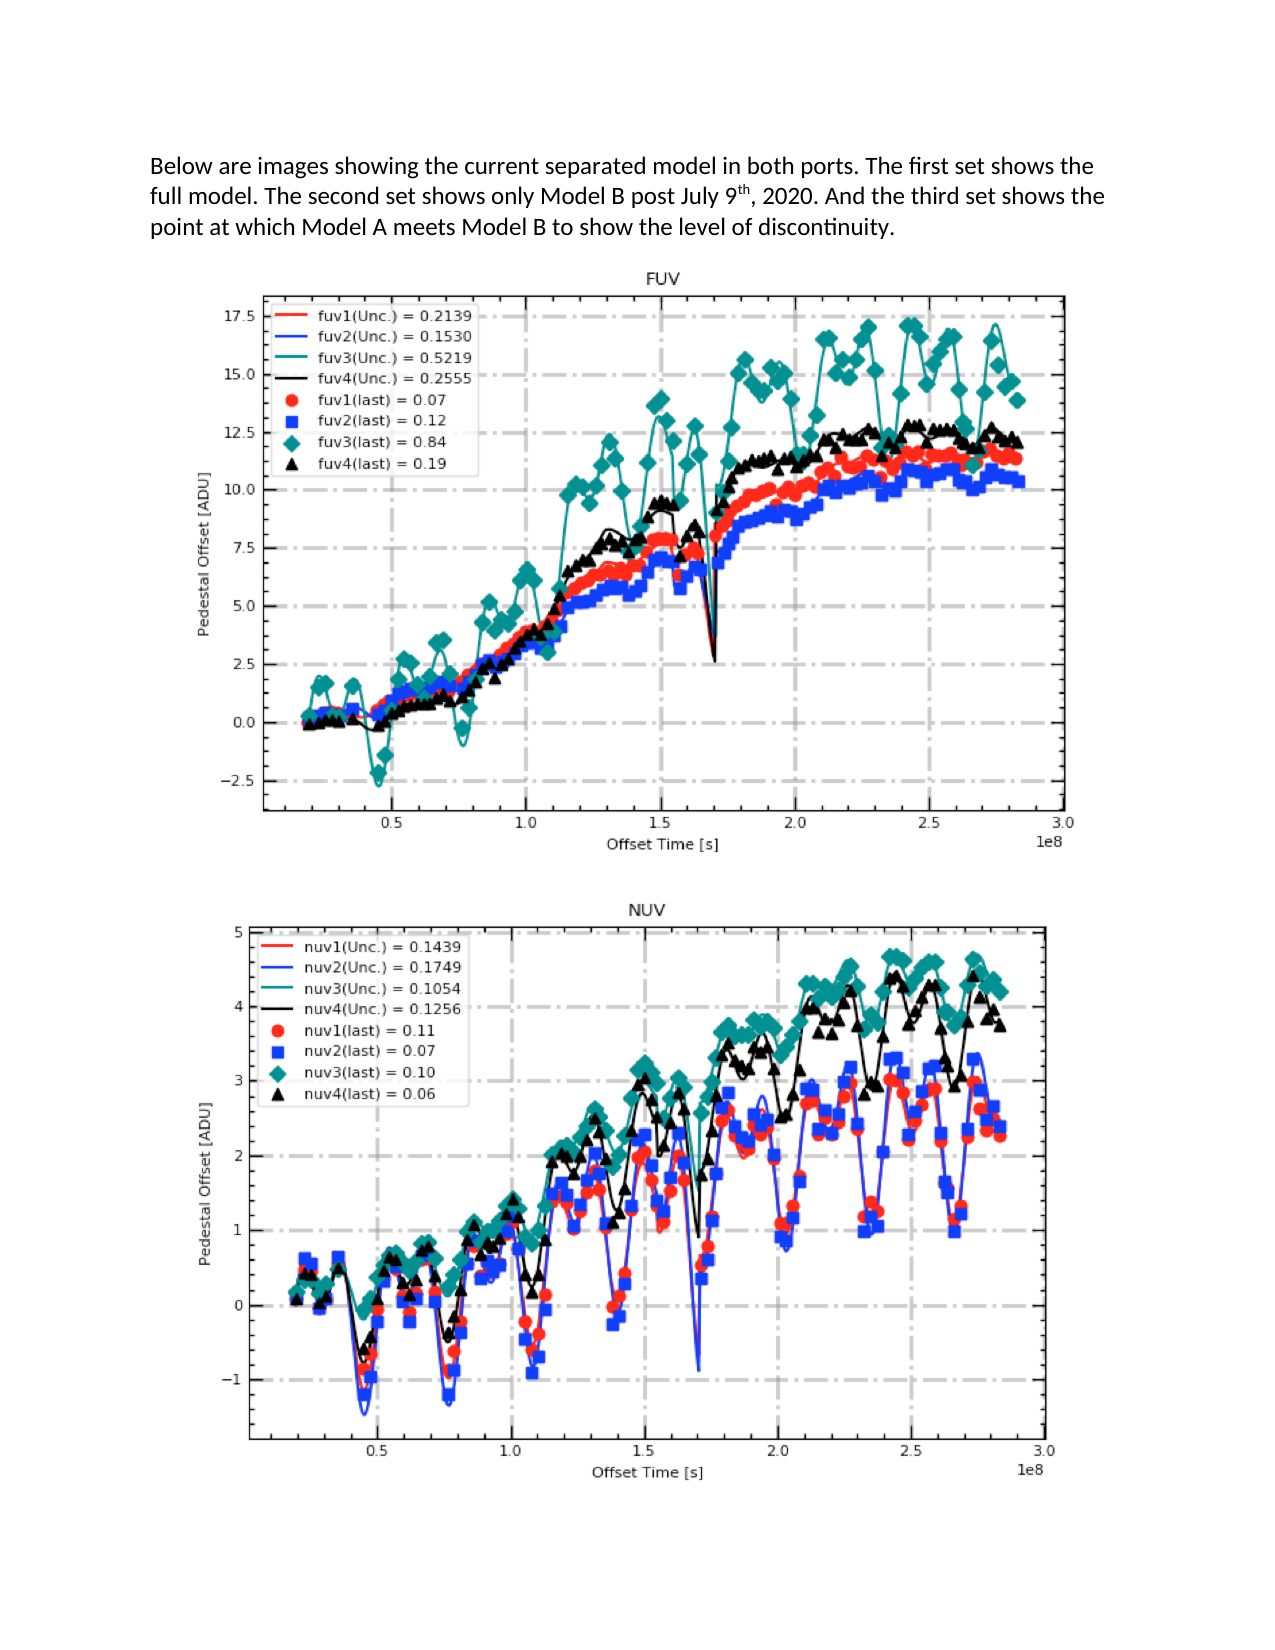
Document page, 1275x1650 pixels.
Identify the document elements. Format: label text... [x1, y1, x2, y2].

text Below are images showing the current separated model in both ports. The first set shows the full model. The second set shows only Model B post July 9th, 2020. And the third set shows the point at which Model A meets Model B to show the level of discontinuity. [150, 150, 1125, 241]
picture [150, 241, 1125, 1492]
